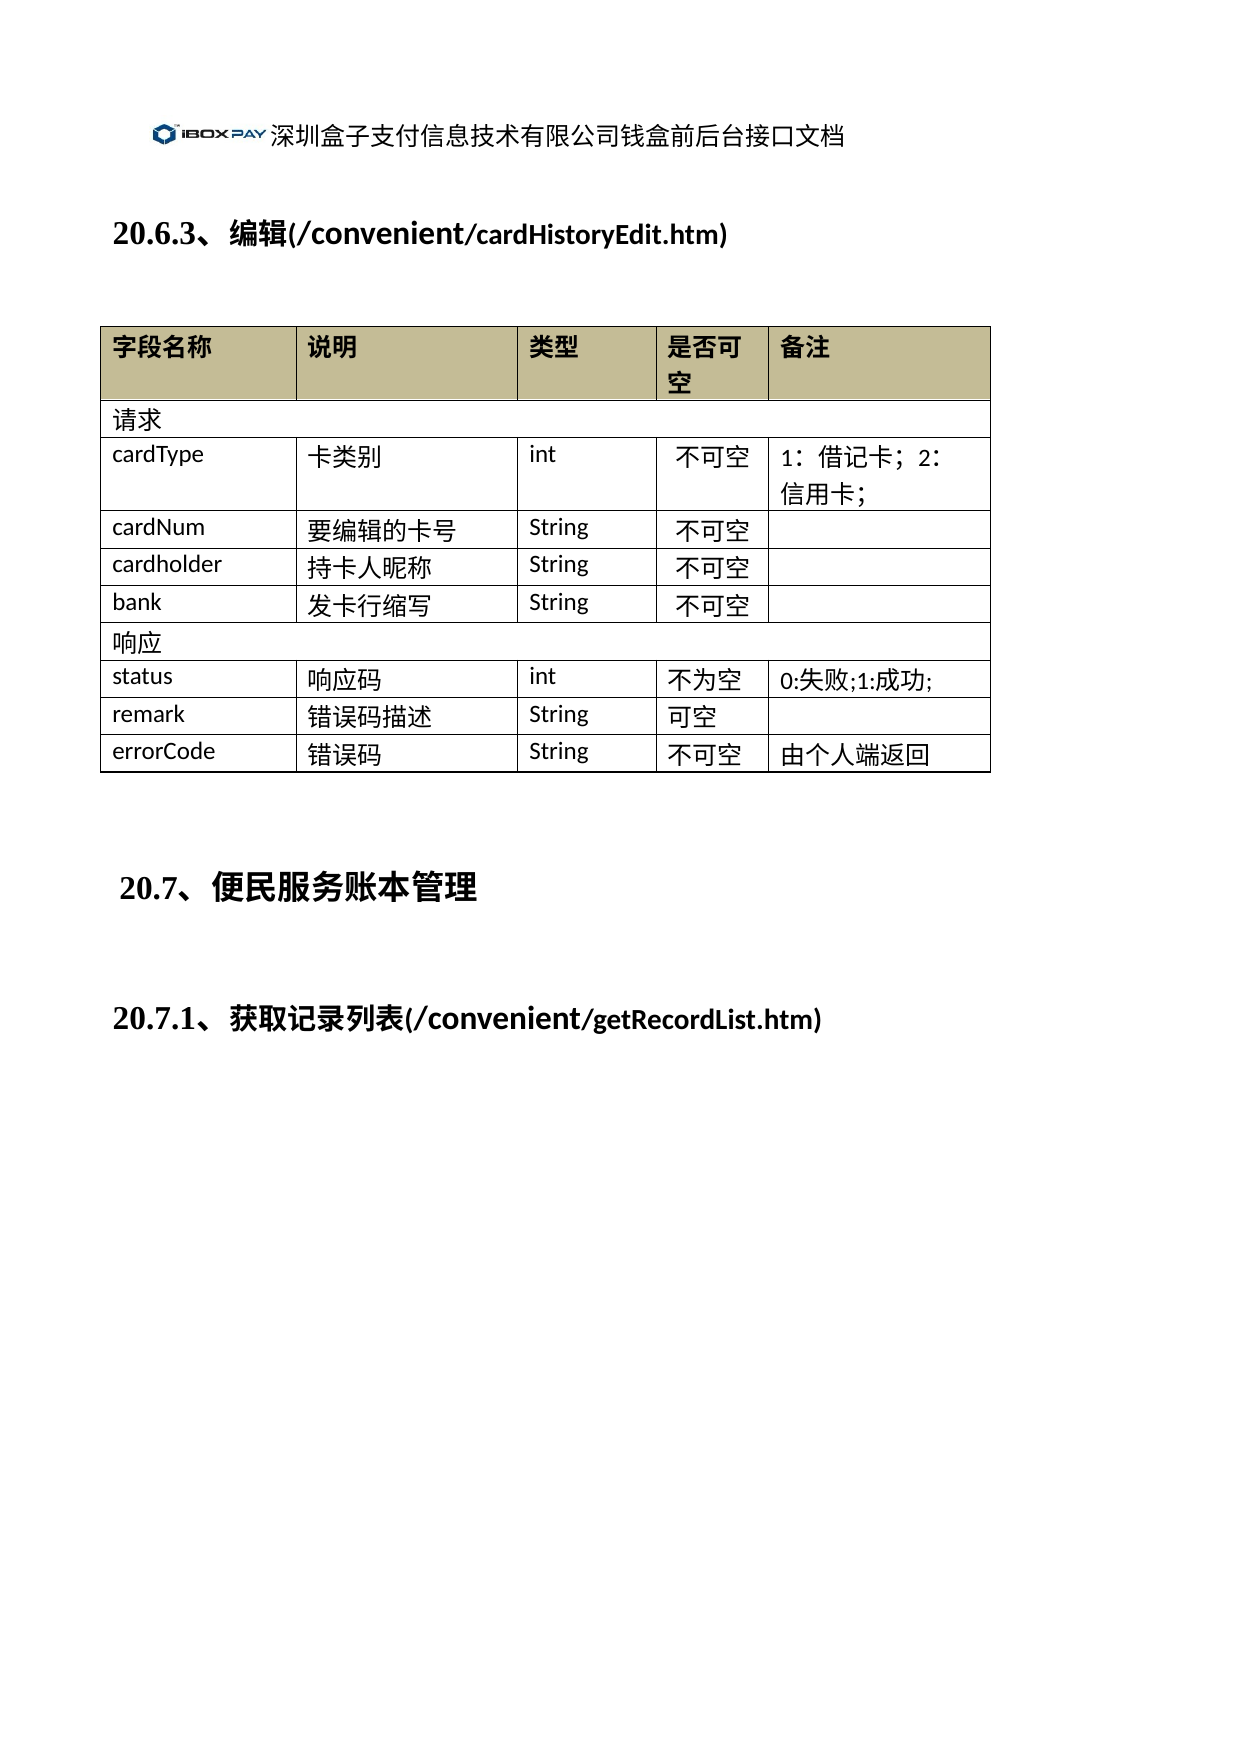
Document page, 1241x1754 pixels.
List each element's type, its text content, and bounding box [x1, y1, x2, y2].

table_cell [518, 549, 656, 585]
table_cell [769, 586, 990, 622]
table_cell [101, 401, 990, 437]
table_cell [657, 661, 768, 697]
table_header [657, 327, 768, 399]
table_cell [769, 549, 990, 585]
picture [149, 115, 271, 146]
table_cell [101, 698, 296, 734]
subtitle 20.7、便民服务账本管理 [112, 326, 1128, 919]
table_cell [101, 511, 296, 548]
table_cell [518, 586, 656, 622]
subtitle 20.7.1、获取记录列表(/convenient/getRecordList.htm) [112, 981, 1128, 1049]
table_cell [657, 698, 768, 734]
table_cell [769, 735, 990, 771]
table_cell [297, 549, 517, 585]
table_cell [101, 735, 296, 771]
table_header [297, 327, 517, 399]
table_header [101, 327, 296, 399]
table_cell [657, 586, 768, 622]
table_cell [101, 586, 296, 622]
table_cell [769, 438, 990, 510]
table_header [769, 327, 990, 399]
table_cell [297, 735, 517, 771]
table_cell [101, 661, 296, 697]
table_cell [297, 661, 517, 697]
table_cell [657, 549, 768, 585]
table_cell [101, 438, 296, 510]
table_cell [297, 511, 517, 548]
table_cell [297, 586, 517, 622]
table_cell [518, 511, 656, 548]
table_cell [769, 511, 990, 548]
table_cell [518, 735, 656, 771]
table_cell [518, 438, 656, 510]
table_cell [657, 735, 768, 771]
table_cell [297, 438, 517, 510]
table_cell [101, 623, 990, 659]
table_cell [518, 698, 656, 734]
subtitle 20.6.3、编辑(/convenient/cardHistoryEdit.htm) [112, 196, 1128, 264]
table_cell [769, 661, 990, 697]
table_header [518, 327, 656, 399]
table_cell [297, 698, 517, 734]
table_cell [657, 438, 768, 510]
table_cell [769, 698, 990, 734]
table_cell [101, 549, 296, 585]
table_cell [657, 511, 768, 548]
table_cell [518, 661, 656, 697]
